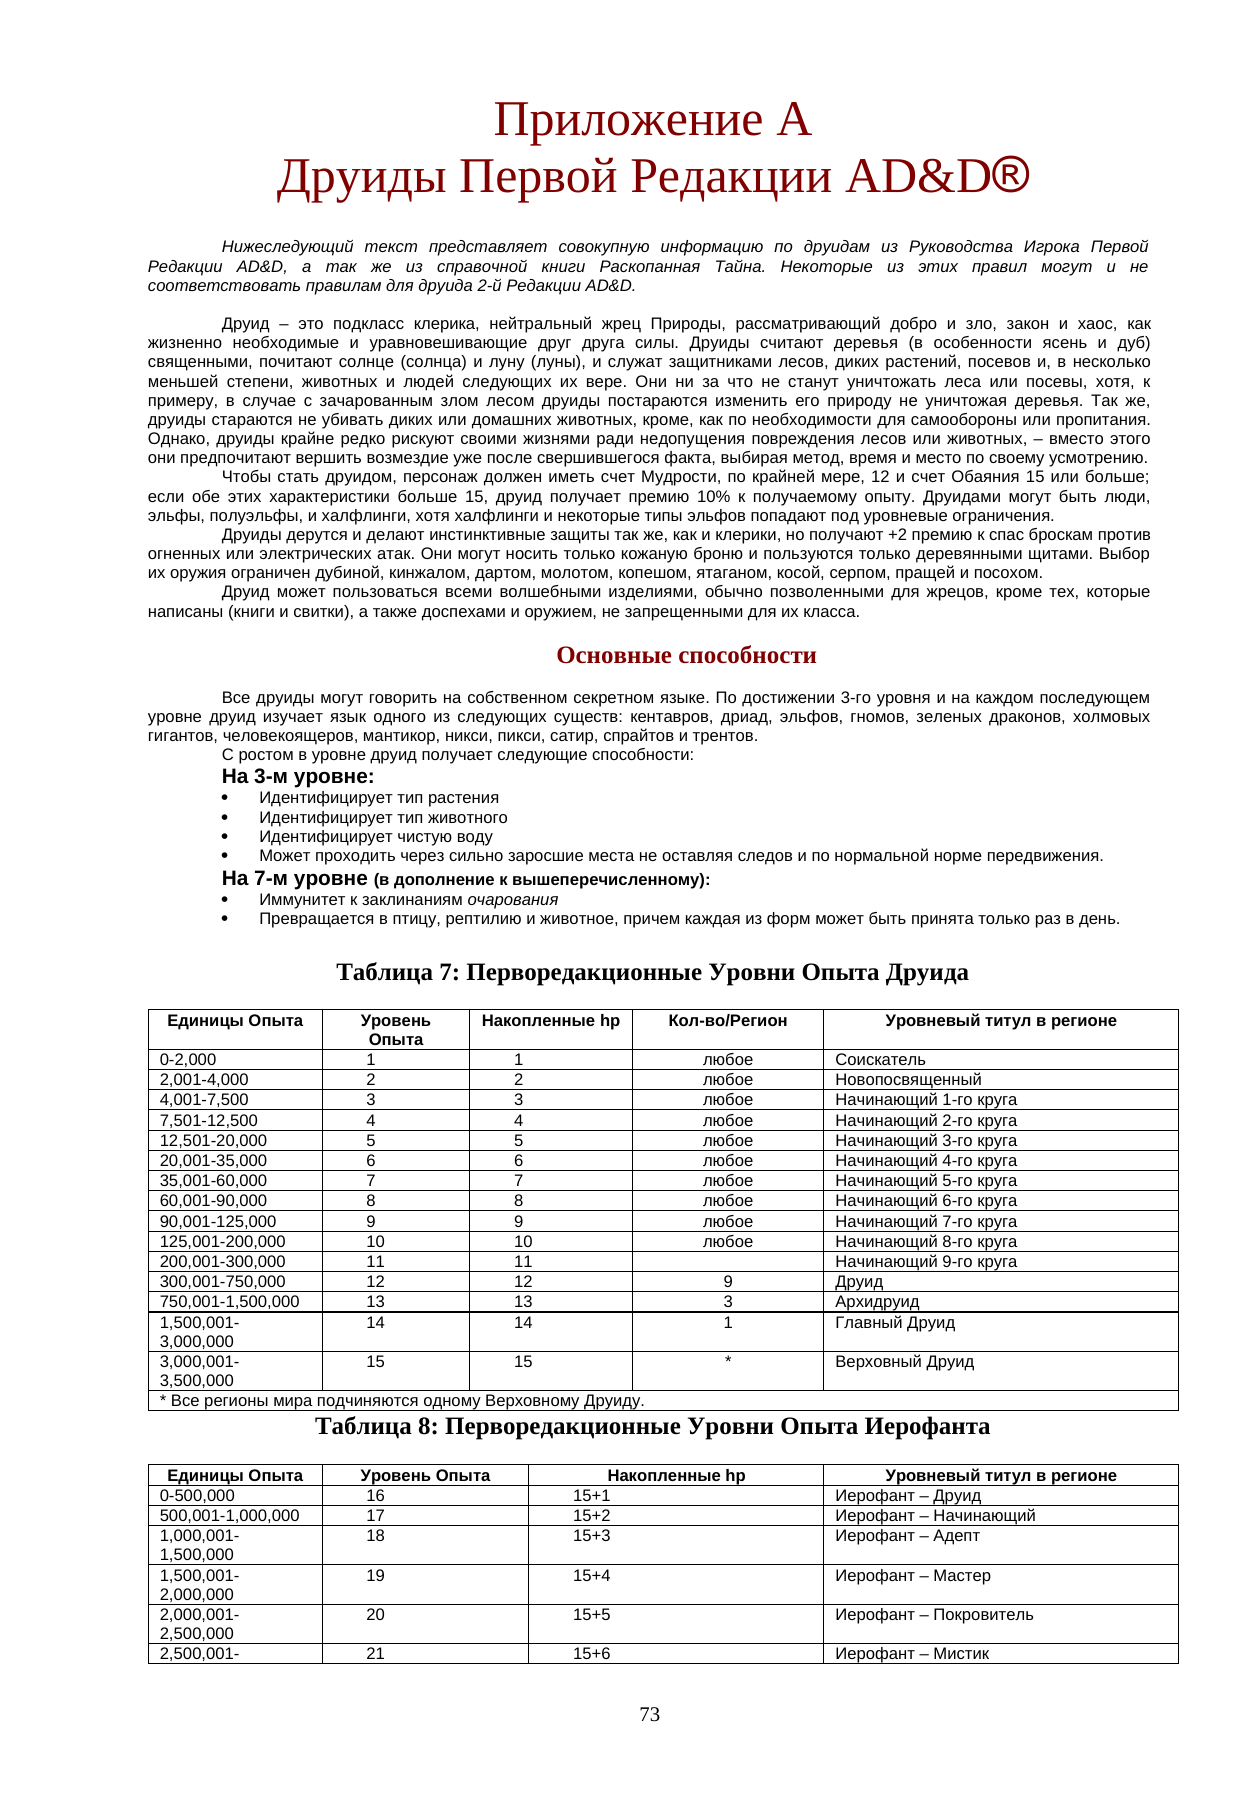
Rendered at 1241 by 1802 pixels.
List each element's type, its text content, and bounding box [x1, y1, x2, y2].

table_cell любое [633, 1050, 823, 1069]
table_cell 4,001-7,500 [149, 1090, 322, 1109]
table_cell 200,001-300,000 [149, 1252, 322, 1271]
table_cell 15 [470, 1352, 632, 1390]
table_cell 1,000,001-1,500,000 [149, 1526, 322, 1564]
table_cell 4 [323, 1110, 469, 1129]
table_cell 9 [470, 1211, 632, 1231]
table_cell 3 [633, 1292, 823, 1311]
table_cell 9 [633, 1272, 823, 1291]
table_cell 1,500,001-2,000,000 [149, 1565, 322, 1604]
table_cell 5 [470, 1131, 632, 1150]
subtitle Приложение A [148, 89, 1158, 146]
text На 3-м уровне: [148, 764, 1152, 788]
table_cell 9 [323, 1211, 469, 1231]
table_cell * [633, 1352, 823, 1390]
table_cell 11 [470, 1252, 632, 1271]
table_cell 300,001-750,000 [149, 1272, 322, 1291]
table_cell 1 [633, 1313, 823, 1351]
table_cell 13 [323, 1292, 469, 1311]
table_cell 17 [323, 1506, 528, 1525]
text На 7-м уровне (в дополнение к вышеперечисленному): [148, 865, 1152, 889]
table_cell 15+1 [529, 1486, 823, 1505]
table_cell 20 [323, 1605, 528, 1643]
list Идентифицирует чистую воду [222, 827, 1152, 846]
table_cell Начинающий 6-го круга [824, 1191, 1178, 1210]
text Друид может пользоваться всеми волшебными изделиями, обычно позволенными для жрецов, кроме тех, которые написаны (книги и свитки), а также доспехами и оружием, не запрещенными для их класса. [148, 582, 1152, 621]
table_cell 6 [470, 1151, 632, 1170]
table_cell Иерофант – Мастер [824, 1565, 1178, 1604]
table_cell 12 [470, 1272, 632, 1291]
table_cell любое [633, 1151, 823, 1170]
text Чтобы стать друидом, персонаж должен иметь счет Мудрости, по крайней мере, 12 и счет Обаяния 15 или больше; если обе этих характеристики больше 15, друид получает премию 10% к получаемому опыту. Друидами могут быть люди, эльфы, полуэльфы, и халфлинги, хотя халфлинги и некоторые типы эльфов попадают под уровневые ограничения. [148, 467, 1152, 525]
table_cell Новопосвященный [824, 1070, 1178, 1089]
table_cell 15+6 [529, 1644, 823, 1663]
table_cell Начинающий 8-го круга [824, 1232, 1178, 1251]
subtitle Таблица 7: Перворедакционные Уровни Опыта Друида [148, 957, 1158, 985]
table_cell 2,000,001-2,500,000 [149, 1605, 322, 1643]
text Все друиды могут говорить на собственном секретном языке. По достижении 3-го уровня и на каждом последующем уровне друид изучает язык одного из следующих существ: кентавров, дриад, эльфов, гномов, зеленых драконов, холмовых гигантов, человекоящеров, мантикор, никси, пикси, сатир, спрайтов и трентов. [148, 688, 1152, 745]
table_cell Иерофант – Покровитель [824, 1605, 1178, 1643]
table_cell 2,001-4,000 [149, 1070, 322, 1089]
table_cell Соискатель [824, 1050, 1178, 1069]
text Основные способности [148, 640, 1152, 668]
table_cell Друид [824, 1272, 1178, 1291]
table_cell * Все регионы мира подчиняются одному Верховному Друиду. [149, 1391, 1178, 1410]
table_header Накопленные hp [529, 1465, 823, 1484]
subtitle Таблица 8: Перворедакционные Уровни Опыта Иерофанта [148, 1411, 1158, 1440]
table_cell 7,501-12,500 [149, 1110, 322, 1129]
table_cell любое [633, 1211, 823, 1231]
table_cell 14 [470, 1313, 632, 1351]
table_cell любое [633, 1171, 823, 1190]
table_cell Верховный Друид [824, 1352, 1178, 1390]
table_cell 15+5 [529, 1605, 823, 1643]
table_cell 20,001-35,000 [149, 1151, 322, 1170]
table_cell 0-2,000 [149, 1050, 322, 1069]
table_cell Начинающий 4-го круга [824, 1151, 1178, 1170]
table_cell 21 [323, 1644, 528, 1663]
text С ростом в уровне друид получает следующие способности: [148, 745, 1152, 764]
table_cell 16 [323, 1486, 528, 1505]
table_cell Иерофант – Адепт [824, 1526, 1178, 1564]
table_cell 7 [323, 1171, 469, 1190]
table_cell Начинающий 2-го круга [824, 1110, 1178, 1129]
table_cell 3 [323, 1090, 469, 1109]
list Идентифицирует тип растения [222, 788, 1152, 807]
table_header Кол-во/Регион [633, 1010, 823, 1049]
table_cell 12,501-20,000 [149, 1131, 322, 1150]
table_cell Начинающий 1-го круга [824, 1090, 1178, 1109]
text Друиды дерутся и делают инстинктивные защиты так же, как и клерики, но получают +2 премию к спас броскам против огненных или электрических атак. Они могут носить только кожаную броню и пользуются только деревянными щитами. Выбор их оружия ограничен дубиной, кинжалом, дартом, молотом, копешом, ятаганом, косой, серпом, пращей и посохом. [148, 525, 1152, 582]
table_cell Архидруид [824, 1292, 1178, 1311]
table_cell 15+3 [529, 1526, 823, 1564]
table_cell 19 [323, 1565, 528, 1604]
table_cell 15 [323, 1352, 469, 1390]
subtitle Друиды Первой Редакции AD&D [148, 146, 1158, 204]
table_cell 5 [323, 1131, 469, 1150]
table_cell Иерофант – Мистик [824, 1644, 1178, 1663]
list Может проходить через сильно заросшие места не оставляя следов и по нормальной норме передвижения. [222, 846, 1152, 865]
table_cell 3,000,001-3,500,000 [149, 1352, 322, 1390]
table_header Накопленные hp [470, 1010, 632, 1049]
table_cell 750,001-1,500,000 [149, 1292, 322, 1311]
table_cell Начинающий 7-го круга [824, 1211, 1178, 1231]
table_cell Иерофант – Друид [824, 1486, 1178, 1505]
table_cell 125,001-200,000 [149, 1232, 322, 1251]
table_cell любое [633, 1131, 823, 1150]
text Нижеследующий текст представляет совокупную информацию по друидам из Руководства Игрока Первой Редакции AD&D, а так же из справочной книги Раскопанная Тайна. Некоторые из этих правил могут и не соответствовать правилам для друида 2-й Редакции AD&D. [148, 237, 1152, 295]
table_cell 8 [323, 1191, 469, 1210]
table_cell 6 [323, 1151, 469, 1170]
table_cell 3 [470, 1090, 632, 1109]
table_cell 90,001-125,000 [149, 1211, 322, 1231]
table_cell 1,500,001-3,000,000 [149, 1313, 322, 1351]
table_cell любое [633, 1232, 823, 1251]
table_cell 4 [470, 1110, 632, 1129]
table_cell любое [633, 1070, 823, 1089]
table_cell 0-500,000 [149, 1486, 322, 1505]
list Иммунитет к заклинаниям очарования [222, 889, 1152, 908]
table_header Уровневый титул в регионе [824, 1010, 1178, 1049]
table_cell 2 [323, 1070, 469, 1089]
table_cell Иерофант – Начинающий [824, 1506, 1178, 1525]
table_cell 18 [323, 1526, 528, 1564]
table_cell [633, 1252, 823, 1271]
text Друид – это подкласс клерика, нейтральный жрец Природы, рассматривающий добро и зло, закон и хаос, как жизненно необходимые и уравновешивающие друг друга силы. Друиды считают деревья (в особенности ясень и дуб) священными, почитают солнце (солнца) и луну (луны), и служат защитниками лесов, диких растений, посевов и, в несколько меньшей степени, животных и людей следующих их вере. Они ни за что не станут уничтожать леса или посевы, хотя, к примеру, в случае с зачарованным злом лесом друиды постараются изменить его природу не уничтожая деревья. Так же, друиды стараются не убивать диких или домашних животных, кроме, как по необходимости для самообороны или пропитания. Однако, друиды крайне редко рискуют своими жизнями ради недопущения повреждения лесов или животных, – вместо этого они предпочитают вершить возмездие уже после свершившегося факта, выбирая метод, время и место по своему усмотрению. [148, 314, 1152, 467]
table_cell 14 [323, 1313, 469, 1351]
table_cell 13 [470, 1292, 632, 1311]
table_header Единицы Опыта [149, 1465, 322, 1484]
table_cell 2,500,001-3,000,000 [149, 1644, 322, 1663]
table_cell Начинающий 3-го круга [824, 1131, 1178, 1150]
table_cell 10 [323, 1232, 469, 1251]
table_cell Начинающий 9-го круга [824, 1252, 1178, 1271]
table_cell 11 [323, 1252, 469, 1271]
table_header Уровень Опыта [323, 1465, 528, 1484]
table_cell 10 [470, 1232, 632, 1251]
table_cell 60,001-90,000 [149, 1191, 322, 1210]
table_cell 500,001-1,000,000 [149, 1506, 322, 1525]
table_cell 1 [470, 1050, 632, 1069]
table_cell любое [633, 1110, 823, 1129]
table_cell 1 [323, 1050, 469, 1069]
table_cell 7 [470, 1171, 632, 1190]
table_cell любое [633, 1090, 823, 1109]
table_cell 2 [470, 1070, 632, 1089]
table_header Уровень Опыта [323, 1010, 469, 1049]
table_header Единицы Опыта [149, 1010, 322, 1049]
table_cell 15+2 [529, 1506, 823, 1525]
table_cell 8 [470, 1191, 632, 1210]
table_cell Начинающий 5-го круга [824, 1171, 1178, 1190]
table_cell 35,001-60,000 [149, 1171, 322, 1190]
list Идентифицирует тип животного [222, 807, 1152, 827]
table_cell любое [633, 1191, 823, 1210]
list Превращается в птицу, рептилию и животное, причем каждая из форм может быть принята только раз в день. [222, 908, 1152, 928]
table_cell Главный Друид [824, 1313, 1178, 1351]
table_header Уровневый титул в регионе [824, 1465, 1178, 1484]
table_cell 12 [323, 1272, 469, 1291]
table_cell 15+4 [529, 1565, 823, 1604]
